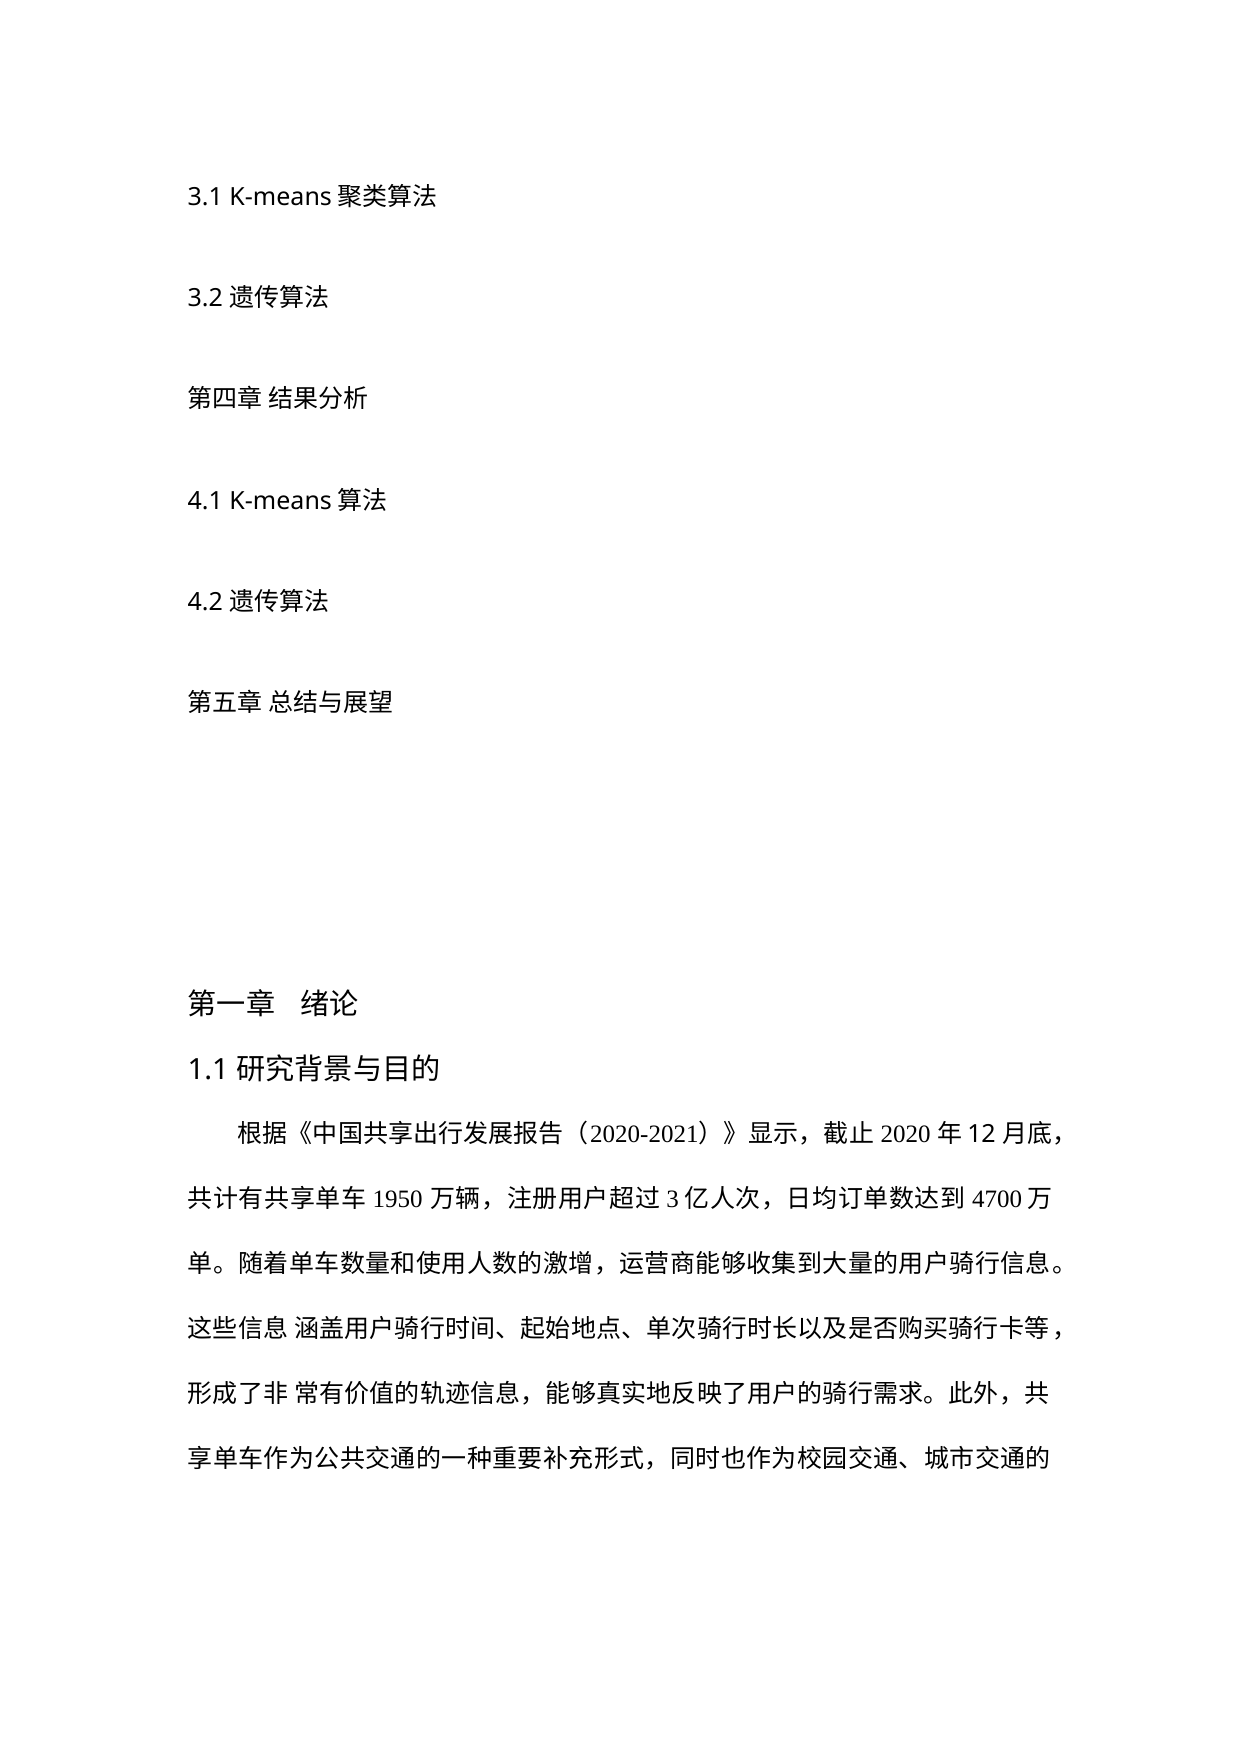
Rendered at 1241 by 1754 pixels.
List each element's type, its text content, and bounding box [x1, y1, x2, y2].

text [187, 1099, 1053, 1489]
text 4.2 遗传算法 [187, 567, 1053, 632]
text 3.2 遗传算法 [187, 263, 1053, 328]
text 4.1 K-means算法 [187, 466, 1053, 531]
text 第五章 总结与展望 [187, 668, 1053, 733]
text 1.1 研究背景与目的 [187, 1034, 1053, 1099]
text 3.1 K-means聚类算法 [187, 162, 1053, 227]
text 第四章 结果分析 [187, 364, 1053, 429]
list 绪论 [187, 969, 1053, 1034]
